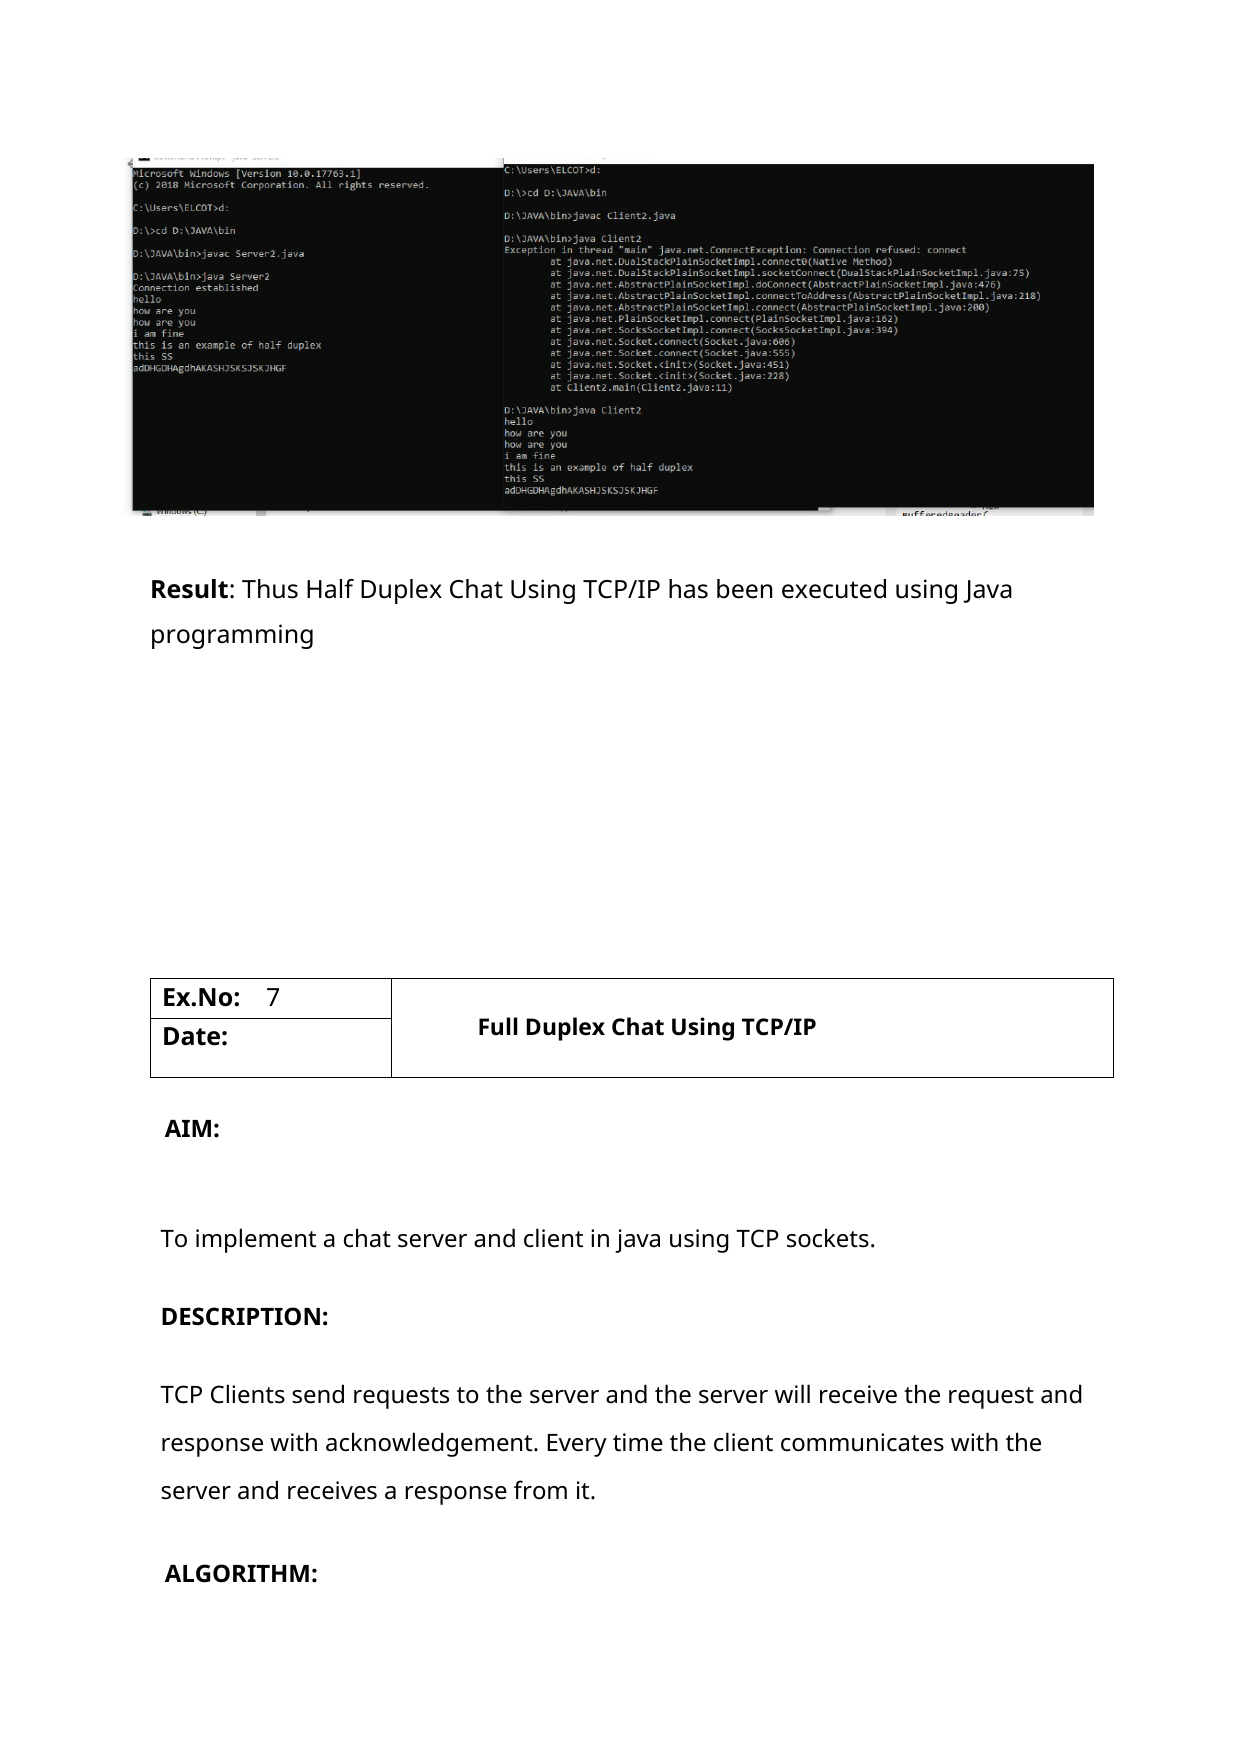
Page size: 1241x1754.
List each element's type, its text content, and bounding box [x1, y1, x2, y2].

text To implement a chat server and client in java using TCP sockets. [160, 1222, 1090, 1254]
text DESCRIPTION: [160, 1299, 1090, 1332]
table_cell Date: [151, 1019, 391, 1077]
table_header Ex.No: 7 [151, 979, 391, 1018]
text AIM: [164, 1112, 1090, 1145]
text ALGORITHM: [164, 1556, 1090, 1589]
text Result: Thus Half Duplex Chat Using TCP/IP has been executed using Java programming [150, 571, 1090, 651]
table_header Full Duplex Chat Using TCP/IP [392, 979, 1113, 1077]
text TCP Clients send requests to the server and the server will receive the request and response with acknowledgement. Every time the client communicates with the server and receives a response from it. [160, 1378, 1090, 1507]
picture [118, 158, 1094, 516]
